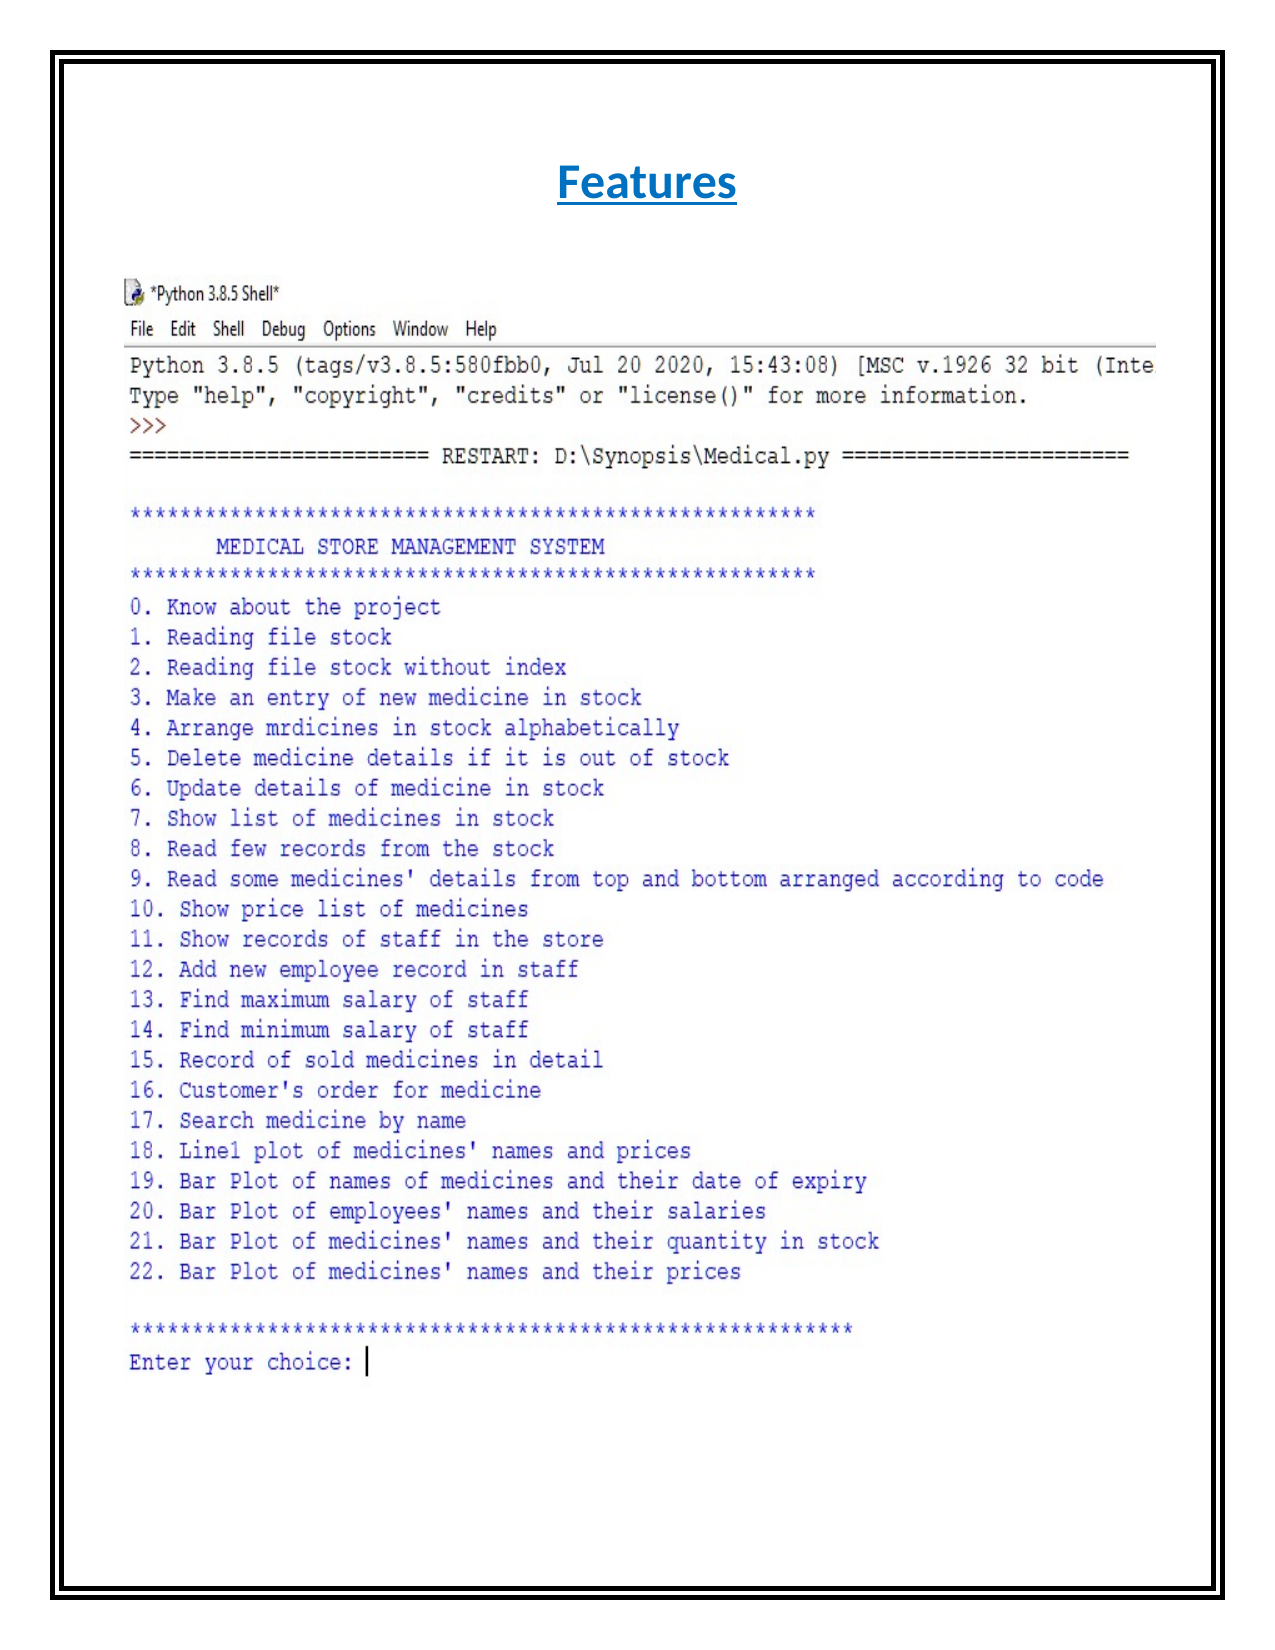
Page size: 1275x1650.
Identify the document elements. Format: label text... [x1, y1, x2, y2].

picture [124, 275, 1156, 1389]
text Features [122, 150, 1172, 211]
